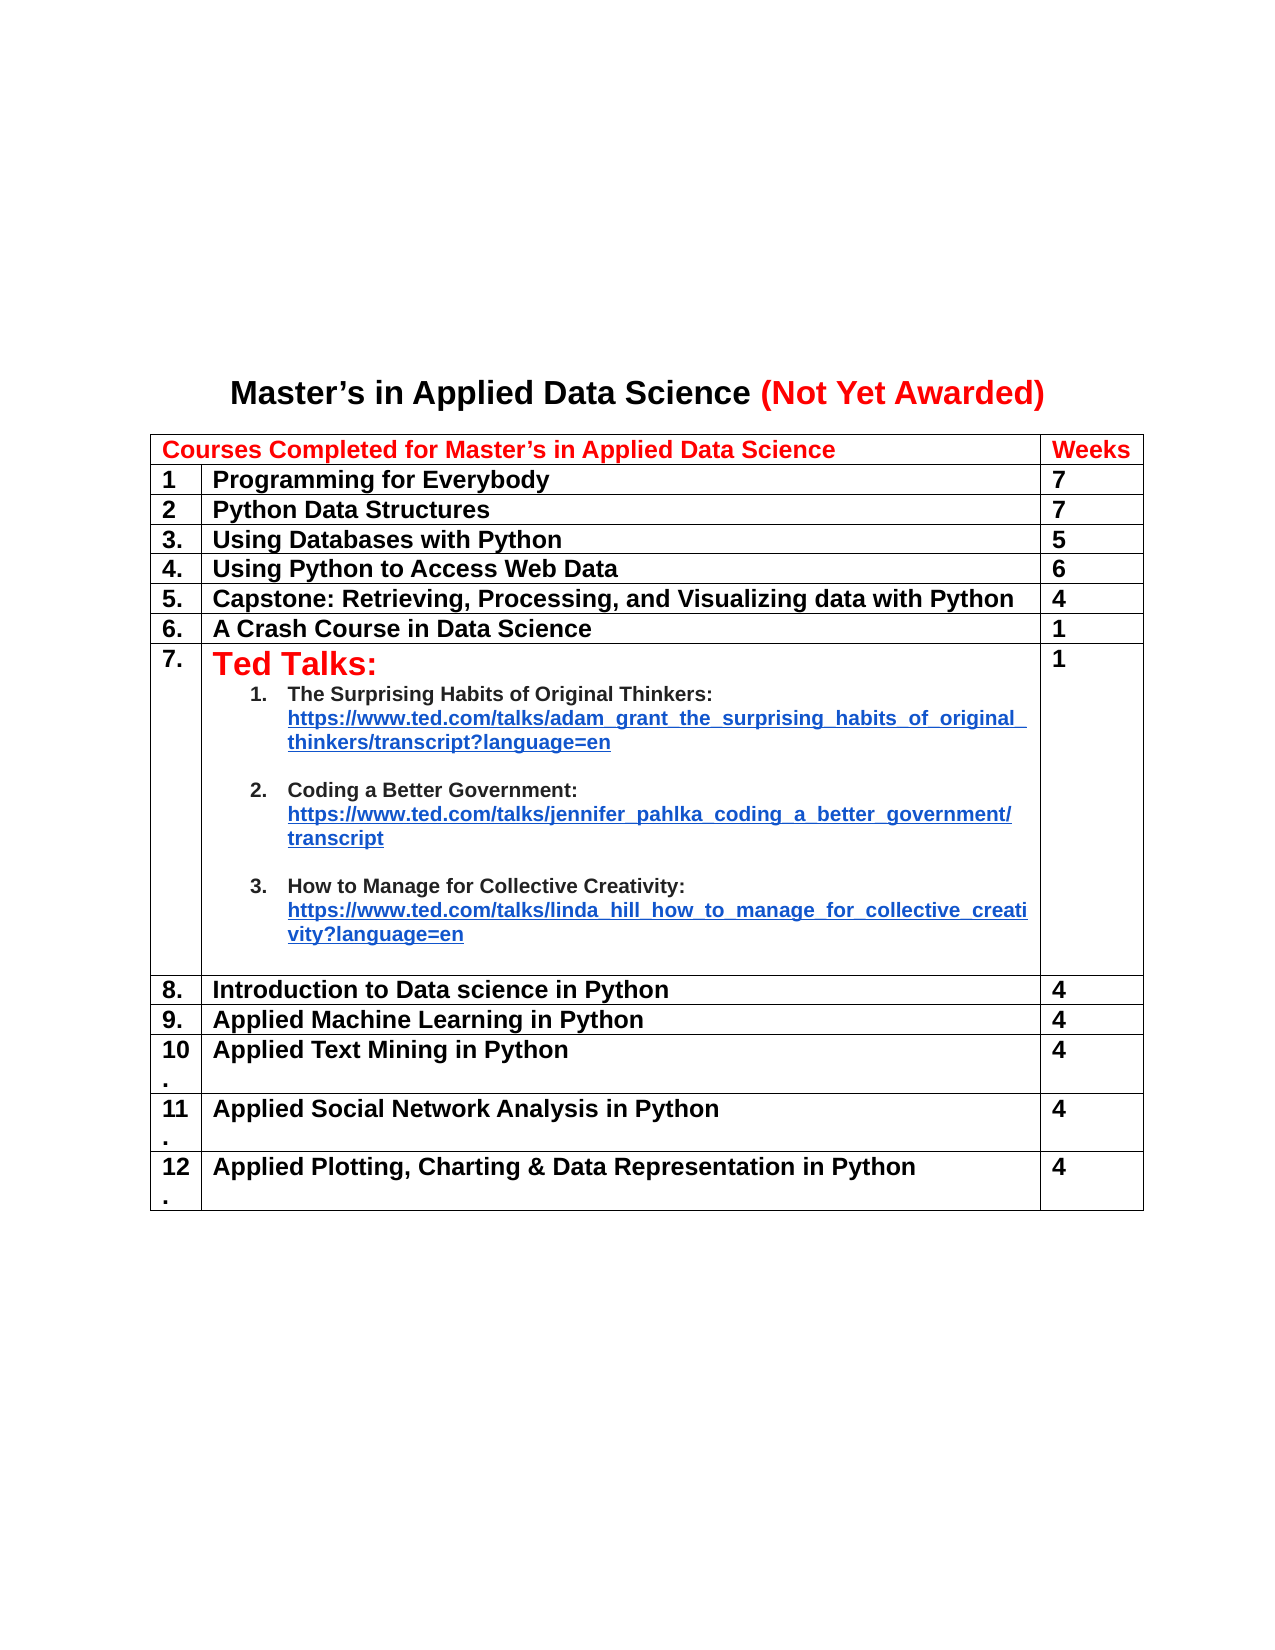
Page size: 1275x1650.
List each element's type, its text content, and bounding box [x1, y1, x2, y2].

table_cell 4 [1041, 1152, 1143, 1210]
table_cell 6 [1041, 554, 1143, 583]
table_cell 7. [151, 644, 201, 974]
table_cell 1 [151, 465, 201, 494]
table_cell Capstone: Retrieving, Processing, and Visualizing data with Python [202, 584, 1040, 613]
table_cell Using Python to Access Web Data [202, 554, 1040, 583]
table_cell 3. [151, 525, 201, 553]
table_cell 4. [151, 554, 201, 583]
table_cell 2 [151, 495, 201, 523]
table_cell 9. [151, 1005, 201, 1034]
table_cell 1 [1041, 614, 1143, 643]
table_header Courses Completed for Master’s in Applied Data Science [151, 435, 1040, 464]
table_cell 10. [151, 1035, 201, 1093]
table_cell 7 [1041, 495, 1143, 523]
table_cell 1 [1041, 644, 1143, 974]
table_cell 11. [151, 1094, 201, 1151]
table_cell 4 [1041, 1035, 1143, 1093]
table_cell 7 [1041, 465, 1143, 494]
table_cell A Crash Course in Data Science [202, 614, 1040, 643]
table_header Weeks [1041, 435, 1143, 464]
table_cell 6. [151, 614, 201, 643]
table_cell 12. [151, 1152, 201, 1210]
table_cell Applied Text Mining in Python [202, 1035, 1040, 1093]
table_cell Python Data Structures [202, 495, 1040, 523]
text Master’s in Applied Data Science (Not Yet Awarded) [150, 373, 1125, 412]
table_cell Applied Social Network Analysis in Python [202, 1094, 1040, 1151]
table_cell 4 [1041, 976, 1143, 1004]
table_cell 5. [151, 584, 201, 613]
table_cell 4 [1041, 1005, 1143, 1034]
table_cell Applied Machine Learning in Python [202, 1005, 1040, 1034]
table_cell Using Databases with Python [202, 525, 1040, 553]
table_cell 5 [1041, 525, 1143, 553]
table_cell 8. [151, 976, 201, 1004]
table_cell Introduction to Data science in Python [202, 976, 1040, 1004]
table_cell 4 [1041, 1094, 1143, 1151]
table_cell Ted Talks: The Surprising Habits of Original Thinkers: https://www.ted.com/talks/adam_grant_the_surprising_habits_of_original_thinkers/transcript?language=en Coding a Better Government: https://www.ted.com/talks/jennifer_pahlka_coding_a_better_government/transcript How to Manage for Collective Creativity: https://www.ted.com/talks/linda_hill_how_to_manage_for_collective_creativity?language=en [202, 644, 1040, 974]
table_cell Programming for Everybody [202, 465, 1040, 494]
table_cell 4 [1041, 584, 1143, 613]
table_cell Applied Plotting, Charting & Data Representation in Python [202, 1152, 1040, 1210]
